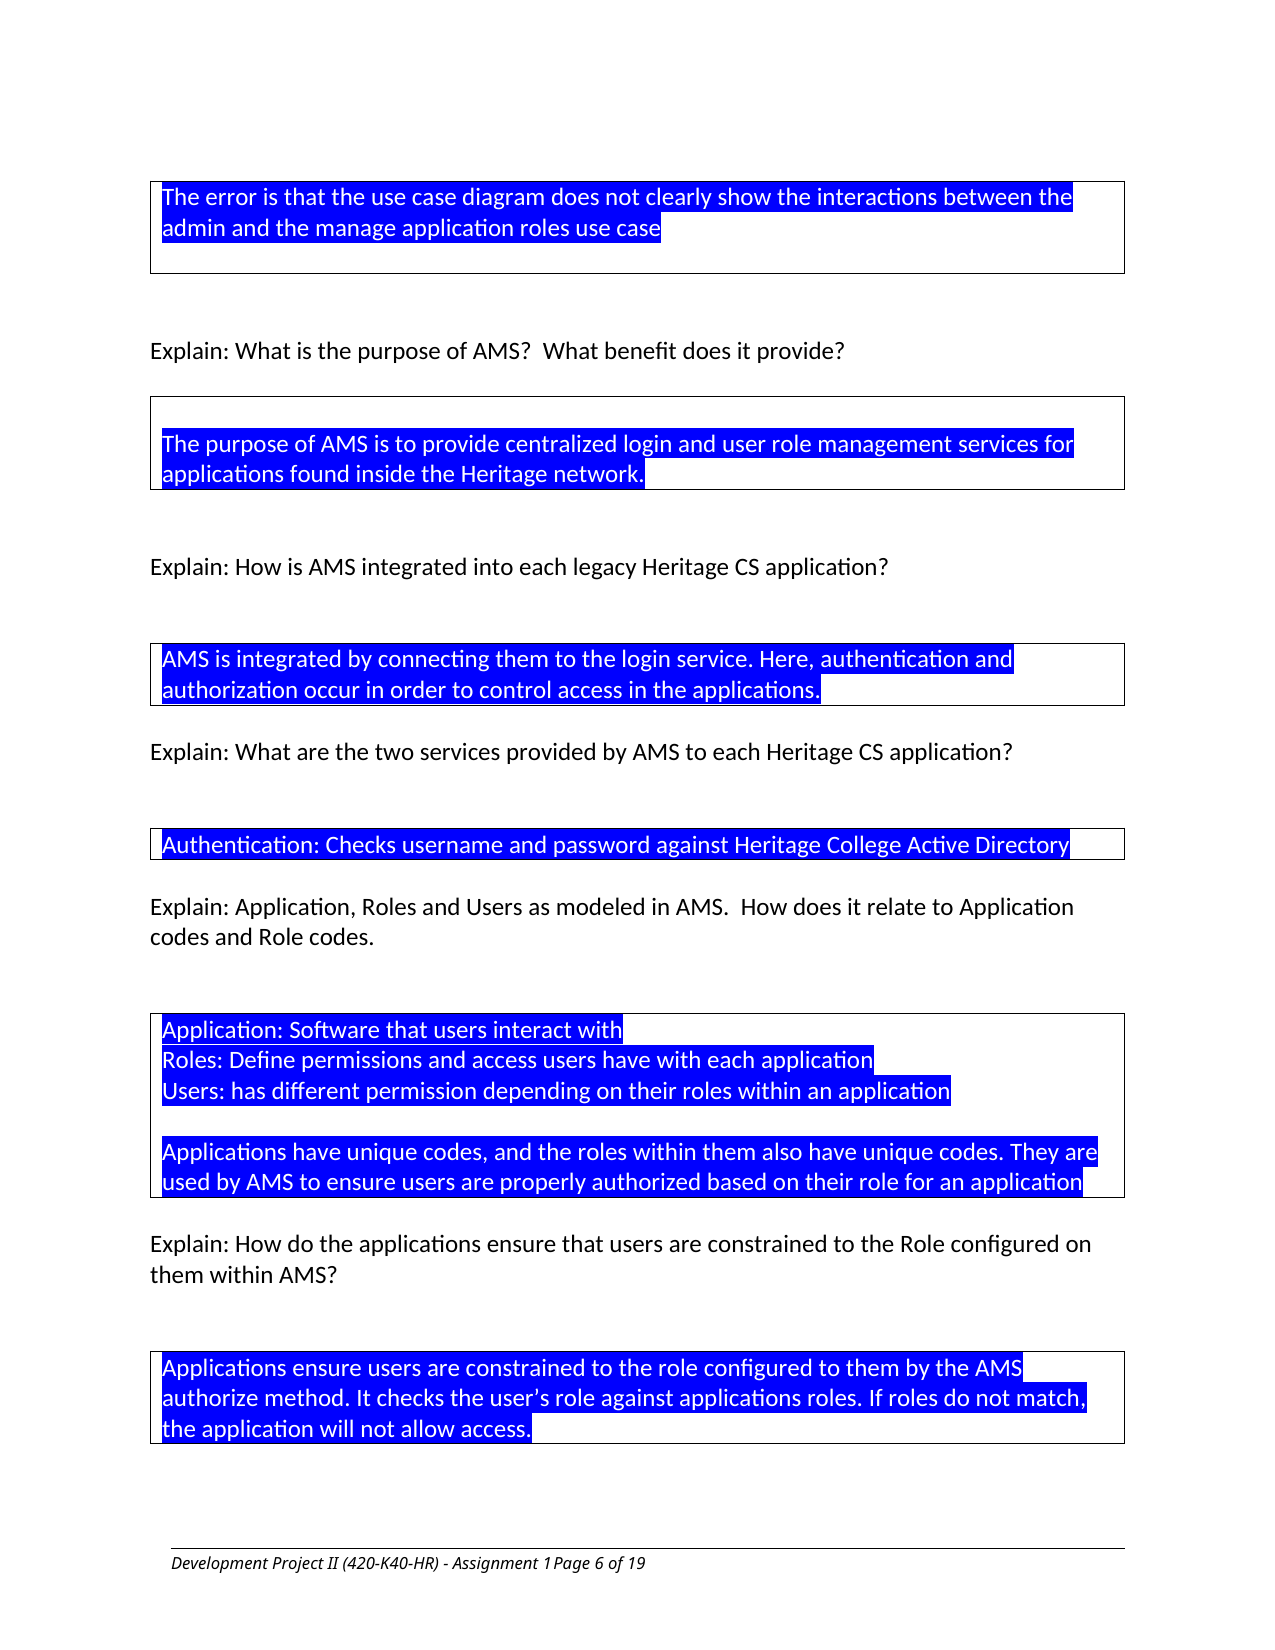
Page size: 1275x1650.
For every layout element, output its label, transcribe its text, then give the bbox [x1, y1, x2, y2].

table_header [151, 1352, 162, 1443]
text Explain: Application, Roles and Users as modeled in AMS. How does it relate to Application codes and Role codes. [150, 891, 1125, 952]
text Explain: What are the two services provided by AMS to each Heritage CS application? [150, 736, 1125, 767]
text Explain: What is the purpose of AMS? What benefit does it provide? [150, 335, 1125, 366]
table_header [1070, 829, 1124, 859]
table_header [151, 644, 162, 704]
text Explain: How do the applications ensure that users are constrained to the Role configured on them within AMS? [150, 1229, 1125, 1290]
table_header The purpose of AMS is to provide centralized login and user role management services for applications found inside the Heritage network. [151, 397, 1124, 489]
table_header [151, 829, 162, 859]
table_header Application: Software that users interact with Roles: Define permissions and access users have with each application Users: has different permission depending on their roles within an application Applications have unique codes, and the roles within them also have unique codes. They are used by AMS to ensure users are properly authorized based on their role for an application [151, 1014, 1124, 1197]
table_header AMS is integrated by connecting them to the login service. Here, authentication and authorization occur in order to control access in the applications. [821, 644, 1124, 704]
text Explain: How is AMS integrated into each legacy Heritage CS application? [150, 551, 1125, 581]
table_header The error is that the use case diagram does not clearly show the interactions between the admin and the manage application roles use case [151, 182, 1124, 273]
table_header Applications ensure users are constrained to the role configured to them by the AMS authorize method. It checks the user’s role against applications roles. If roles do not match, the application will not allow access. [532, 1352, 1124, 1443]
